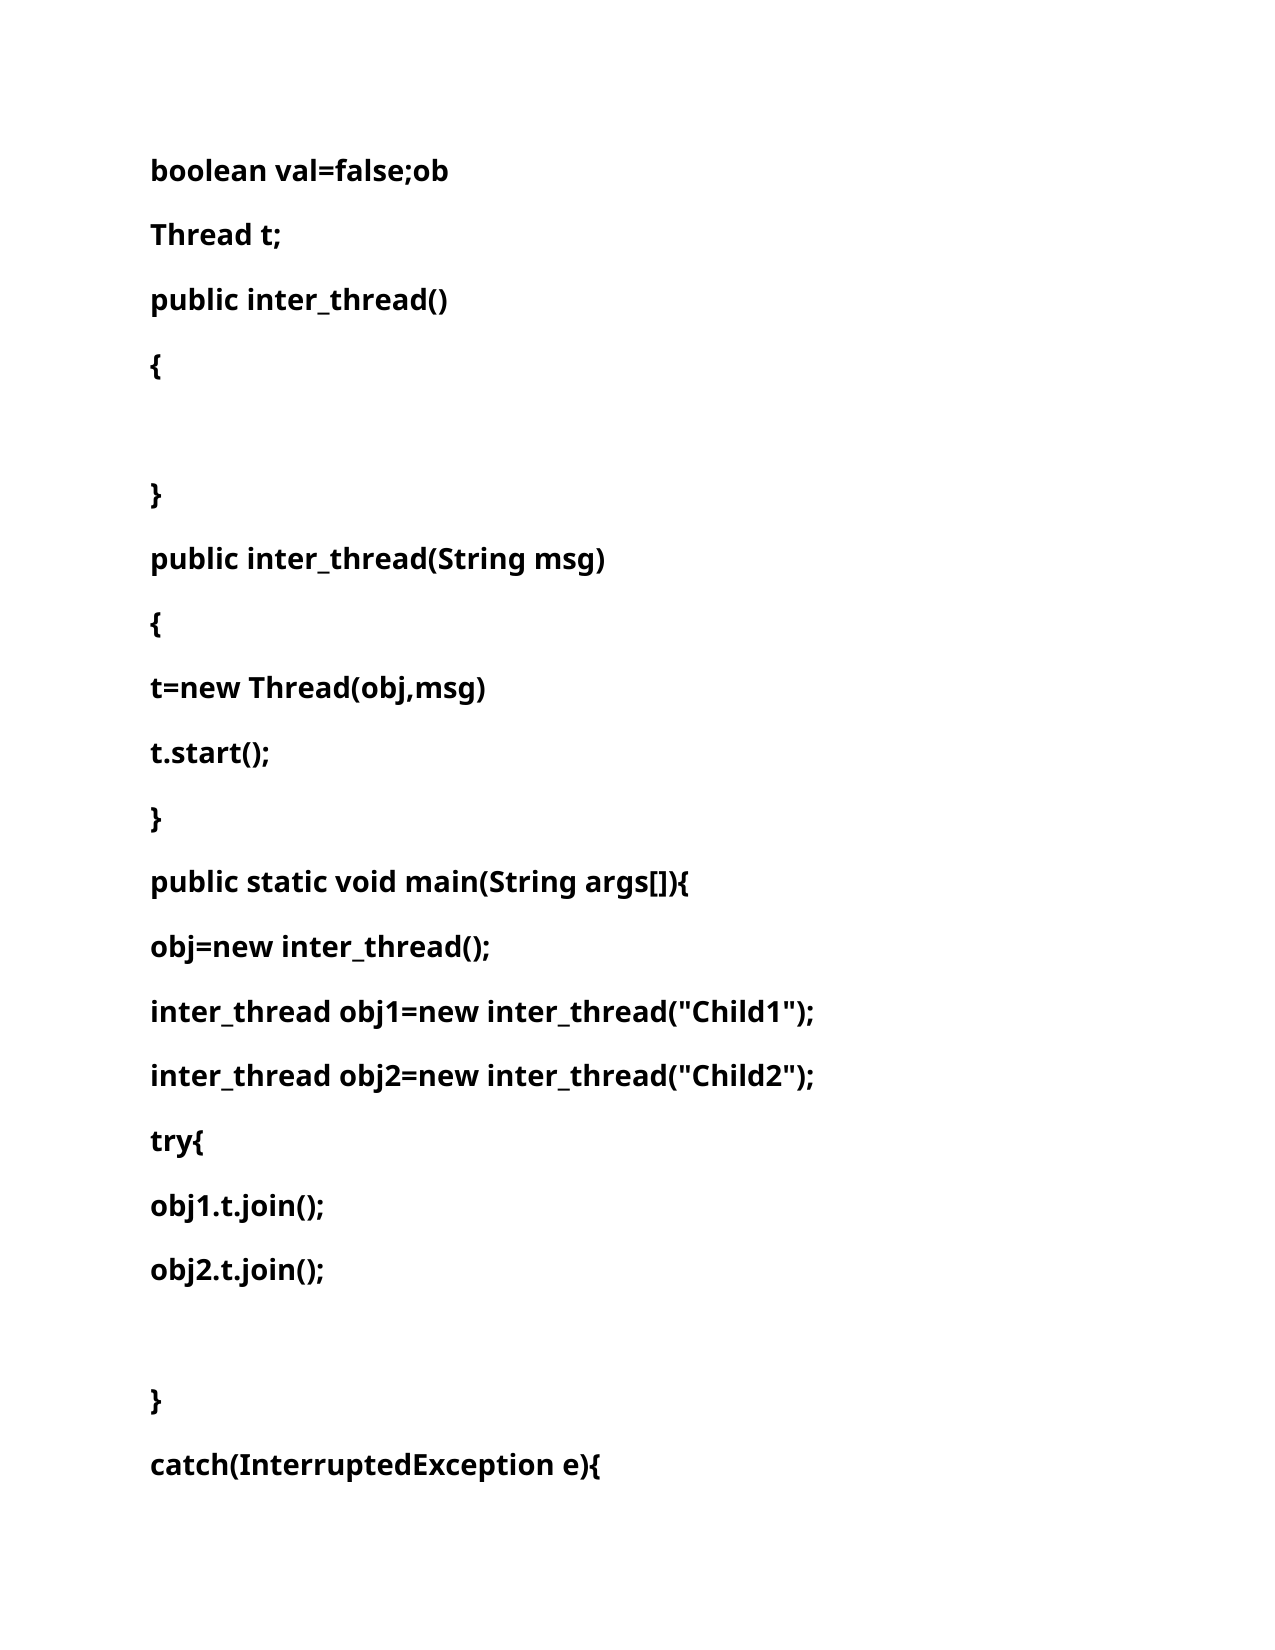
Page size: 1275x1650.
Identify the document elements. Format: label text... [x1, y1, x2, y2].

text { [150, 344, 1125, 384]
text obj=new inter_thread(); [150, 926, 1125, 966]
text obj1.t.join(); [150, 1185, 1125, 1225]
text inter_thread obj2=new inter_thread("Child2"); [150, 1056, 1125, 1095]
text } [150, 473, 1125, 513]
text Thread t; [150, 215, 1125, 254]
text catch(InterruptedException e){ [150, 1444, 1125, 1483]
text { [150, 603, 1125, 642]
text obj2.t.join(); [150, 1250, 1125, 1289]
text public inter_thread() [150, 279, 1125, 319]
text } [150, 1379, 1125, 1419]
text public inter_thread(String msg) [150, 538, 1125, 578]
text inter_thread obj1=new inter_thread("Child1"); [150, 991, 1125, 1031]
text try{ [150, 1120, 1125, 1160]
text boolean val=false;ob [150, 150, 1125, 190]
text public static void main(String args[]){ [150, 862, 1125, 901]
text t=new Thread(obj,msg) [150, 667, 1125, 707]
text } [150, 797, 1125, 837]
text t.start(); [150, 732, 1125, 772]
